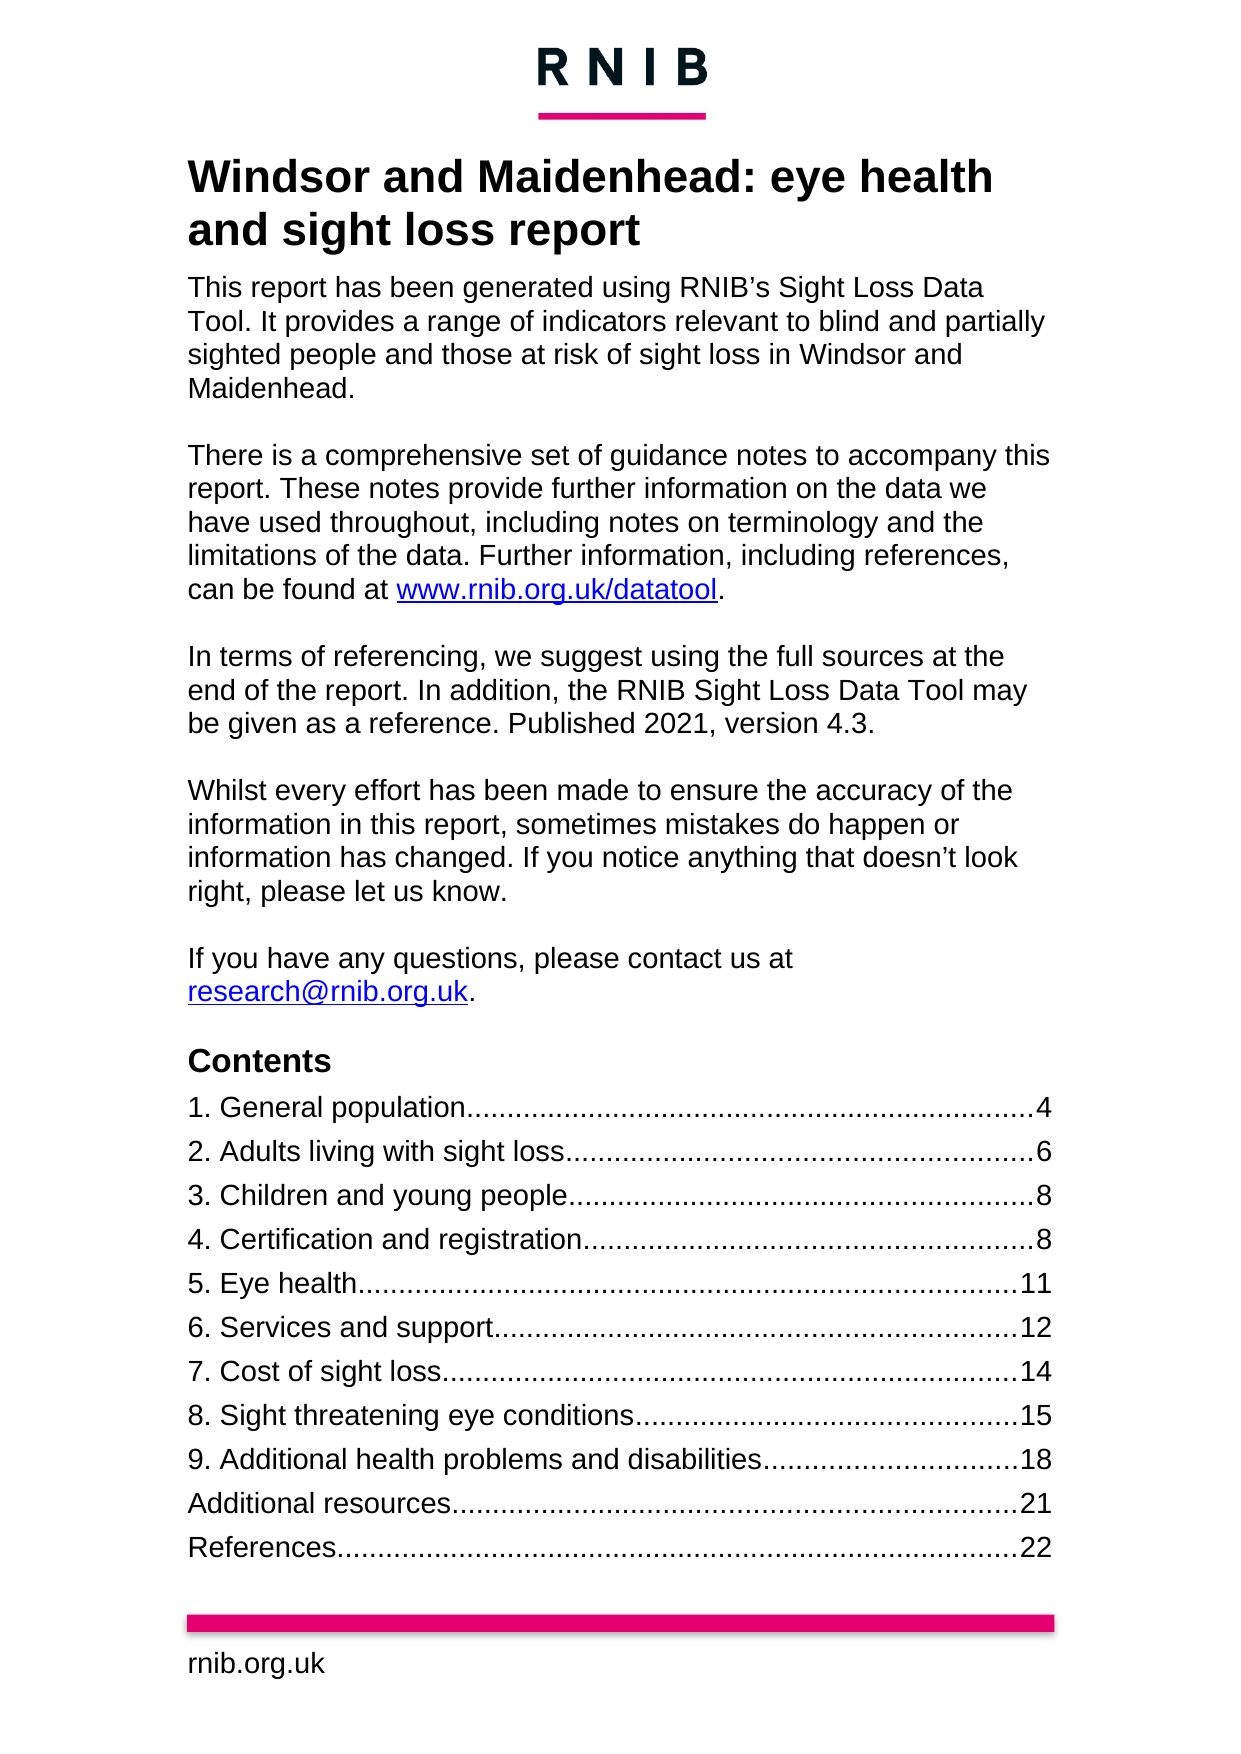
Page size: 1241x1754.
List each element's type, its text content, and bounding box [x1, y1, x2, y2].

text If you have any questions, please contact us at research@rnib.org.uk. [187, 941, 1053, 1008]
text 5. Eye health 11 [187, 1266, 1053, 1300]
text References 22 [187, 1530, 1053, 1563]
picture [505, 26, 736, 139]
text 1. General population 4 [187, 1090, 1053, 1124]
text This report has been generated using RNIB’s Sight Loss Data Tool. It provides a range of indicators relevant to blind and partially sighted people and those at risk of sight loss in Windsor and Maidenhead. [187, 270, 1053, 404]
text 6. Services and support 12 [187, 1310, 1053, 1344]
text 2. Adults living with sight loss 6 [187, 1134, 1053, 1168]
text Additional resources 21 [187, 1486, 1053, 1519]
text In terms of referencing, we suggest using the full sources at the end of the report. In addition, the RNIB Sight Loss Data Tool may be given as a reference. Published 2021, version 4.3. [187, 639, 1053, 739]
text 9. Additional health problems and disabilities 18 [187, 1442, 1053, 1476]
text 4. Certification and registration 8 [187, 1222, 1053, 1256]
subtitle Contents [187, 1041, 1053, 1080]
text Whilst every effort has been made to ensure the accuracy of the information in this report, sometimes mistakes do happen or information has changed. If you notice anything that doesn’t look right, please let us know. [187, 773, 1053, 907]
text There is a comprehensive set of guidance notes to accompany this report. These notes provide further information on the data we have used throughout, including notes on terminology and the limitations of the data. Further information, including references, can be found at www.rnib.org.uk/datatool. [187, 438, 1053, 605]
text 8. Sight threatening eye conditions 15 [187, 1398, 1053, 1432]
text 7. Cost of sight loss 14 [187, 1354, 1053, 1388]
text 3. Children and young people 8 [187, 1178, 1053, 1212]
subtitle Windsor and Maidenhead: eye health and sight loss report [187, 150, 1053, 255]
